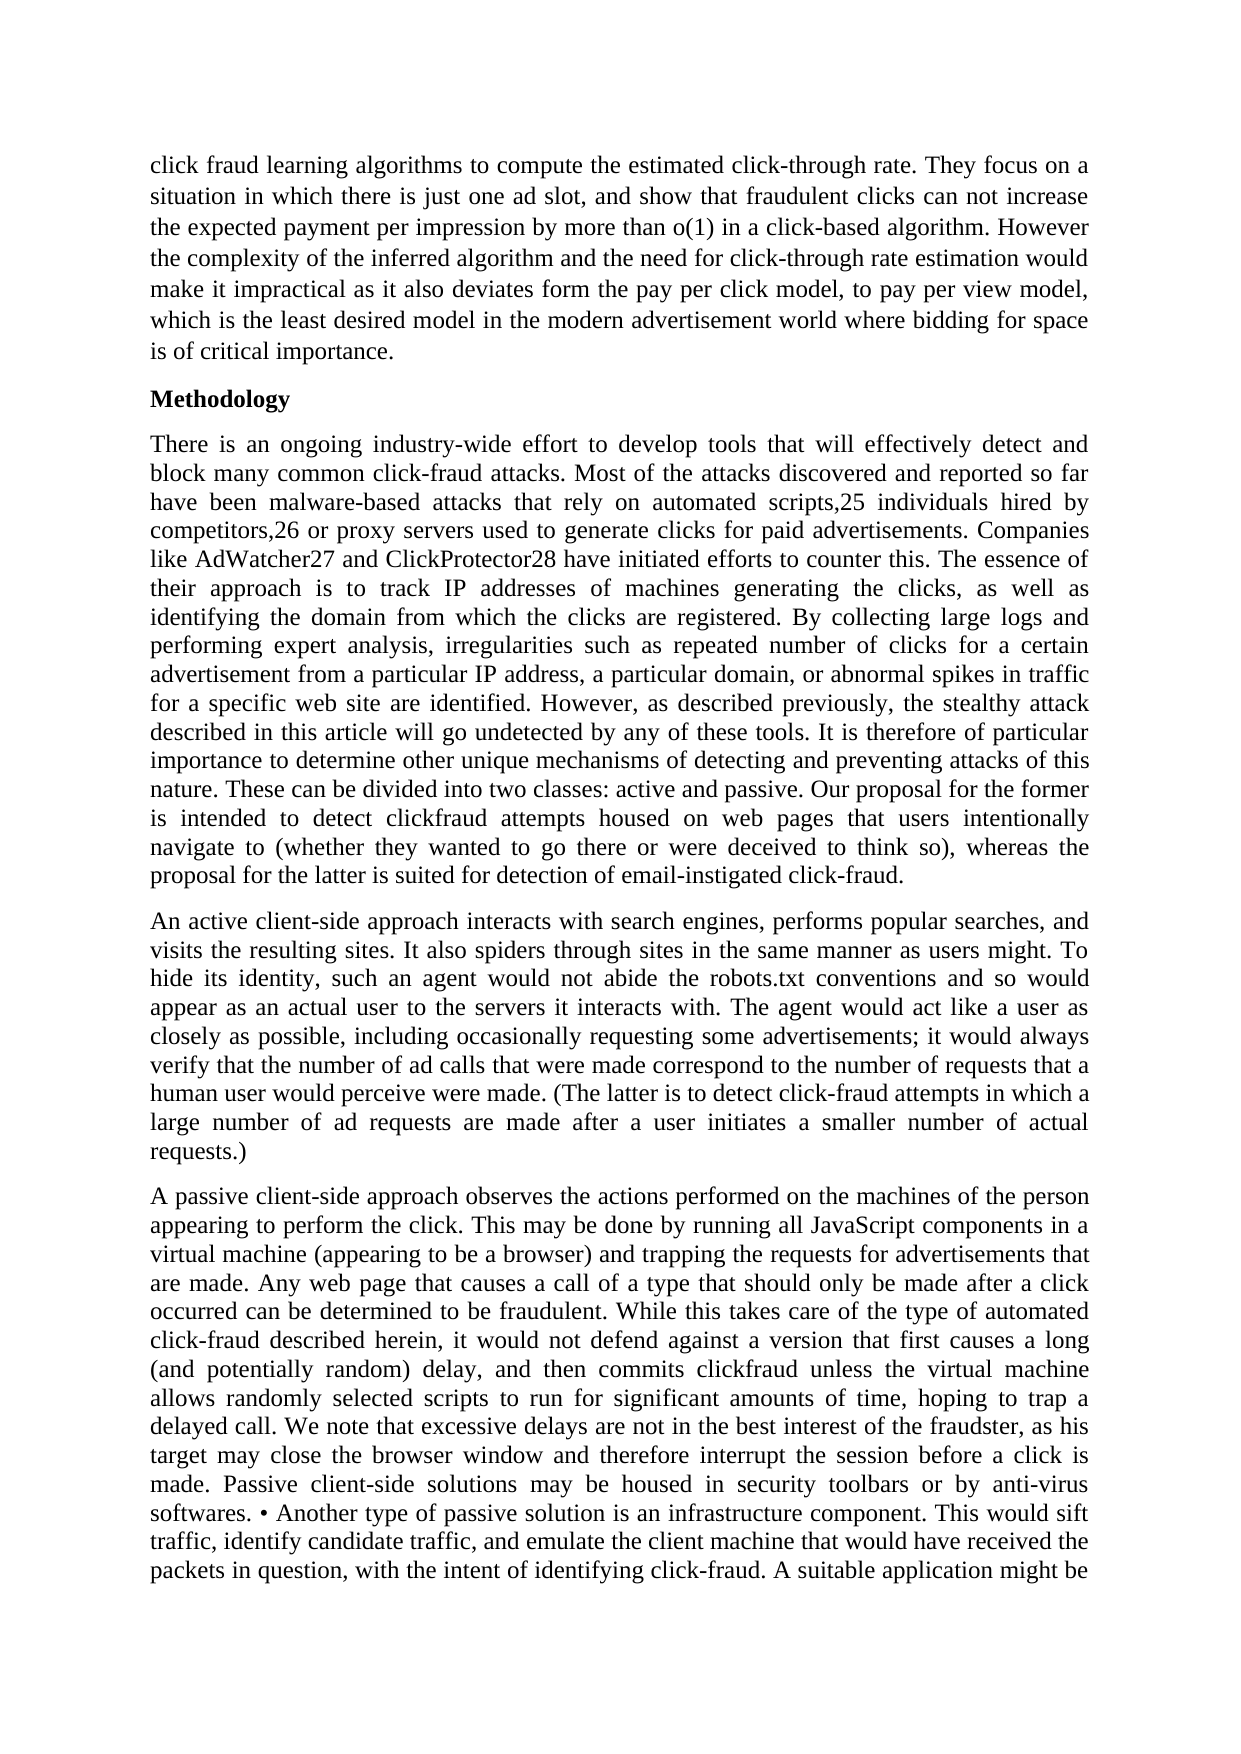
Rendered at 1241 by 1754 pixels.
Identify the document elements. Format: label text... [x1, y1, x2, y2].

text Methodology [150, 384, 1090, 413]
text An active client-side approach interacts with search engines, performs popular searches, and visits the resulting sites. It also spiders through sites in the same manner as users might. To hide its identity, such an agent would not abide the robots.txt conventions and so would appear as an actual user to the servers it interacts with. The agent would act like a user as closely as possible, including occasionally requesting some advertisements; it would always verify that the number of ad calls that were made correspond to the number of requests that a human user would perceive were made. (The latter is to detect click-fraud attempts in which a large number of ad requests are made after a user initiates a smaller number of actual requests.) [150, 906, 1090, 1165]
text There is an ongoing industry-wide effort to develop tools that will effectively detect and block many common click-fraud attacks. Most of the attacks discovered and reported so far have been malware-based attacks that rely on automated scripts,25 individuals hired by competitors,26 or proxy servers used to generate clicks for paid advertisements. Companies like AdWatcher27 and ClickProtector28 have initiated efforts to counter this. The essence of their approach is to track IP addresses of machines generating the clicks, as well as identifying the domain from which the clicks are registered. By collecting large logs and performing expert analysis, irregularities such as repeated number of clicks for a certain advertisement from a particular IP address, a particular domain, or abnormal spikes in traffic for a specific web site are identified. However, as described previously, the stealthy attack described in this article will go undetected by any of these tools. It is therefore of particular importance to determine other unique mechanisms of detecting and preventing attacks of this nature. These can be divided into two classes: active and passive. Our proposal for the former is intended to detect clickfraud attempts housed on web pages that users intentionally navigate to (whether they wanted to go there or were deceived to think so), whereas the proposal for the latter is suited for detection of email-instigated click-fraud. [150, 429, 1090, 889]
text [150, 1181, 1090, 1584]
text click fraud learning algorithms to compute the estimated click-through rate. They focus on a situation in which there is just one ad slot, and show that fraudulent clicks can not increase the expected payment per impression by more than o(1) in a click-based algorithm. However the complexity of the inferred algorithm and the need for click-through rate estimation would make it impractical as it also deviates form the pay per click model, to pay per view model, which is the least desired model in the modern advertisement world where bidding for space is of critical importance. [150, 150, 1090, 365]
